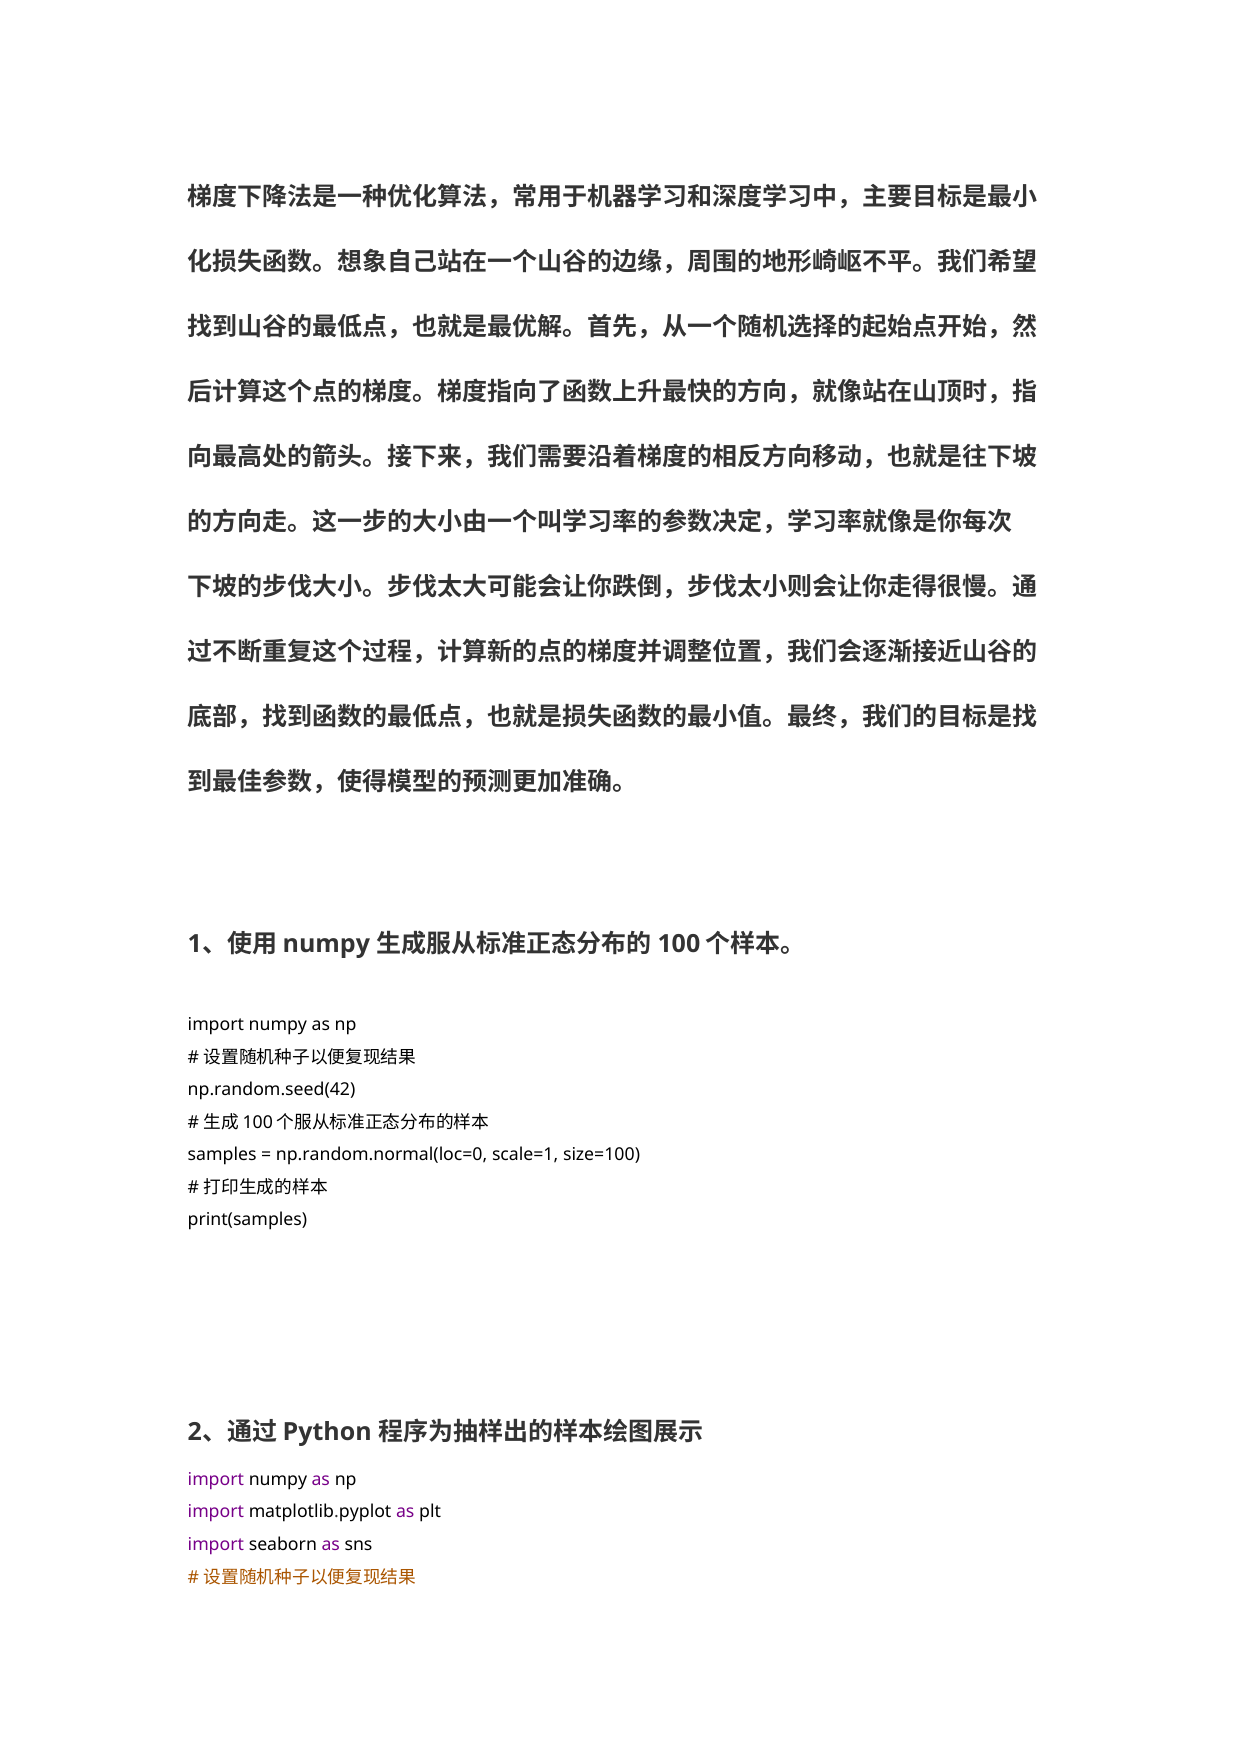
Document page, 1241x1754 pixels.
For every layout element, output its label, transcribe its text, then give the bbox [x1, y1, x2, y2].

text import numpy as np [187, 1007, 1053, 1039]
text # 设置随机种子以便复现结果 [187, 1039, 1053, 1072]
text # 设置随机种子以便复现结果 [187, 1559, 1053, 1592]
text 找到山谷的最低点，也就是最优解。首先，从一个随机选择的起始点开始，然后计算这个点的梯度。梯度指向了函数上升最快的方向，就像站在山顶时，指向最高处的箭头。接下来，我们需要沿着梯度的相反方向移动，也就是往下坡的方向走。这一步的大小由一个叫学习率的参数决定，学习率就像是你每次 [187, 292, 1053, 552]
text import numpy as np [187, 1462, 1053, 1494]
text import seaborn as sns [187, 1527, 1053, 1559]
text samples = np.random.normal(loc=0, scale=1, size=100) [187, 1137, 1053, 1169]
text import matplotlib.pyplot as plt [187, 1494, 1053, 1527]
text print(samples) [187, 1202, 1053, 1234]
text # 生成100个服从标准正态分布的样本 [187, 1104, 1053, 1137]
text # 打印生成的样本 [187, 1169, 1053, 1202]
text 梯度下降法是一种优化算法，常用于机器学习和深度学习中，主要目标是最小化损失函数。想象自己站在一个山谷的边缘，周围的地形崎岖不平。我们希望 [187, 162, 1053, 292]
text np.random.seed(42) [187, 1072, 1053, 1104]
text 2、通过 Python 程序为抽样出的样本绘图展示 [187, 1397, 1053, 1462]
text 下坡的步伐大小。步伐太大可能会让你跌倒，步伐太小则会让你走得很慢。通过不断重复这个过程，计算新的点的梯度并调整位置，我们会逐渐接近山谷的底部，找到函数的最低点，也就是损失函数的最小值。最终，我们的目标是找到最佳参数，使得模型的预测更加准确。 [187, 552, 1053, 812]
list 使用 numpy 生成服从标准正态分布的 100个样本。 [187, 909, 1053, 974]
